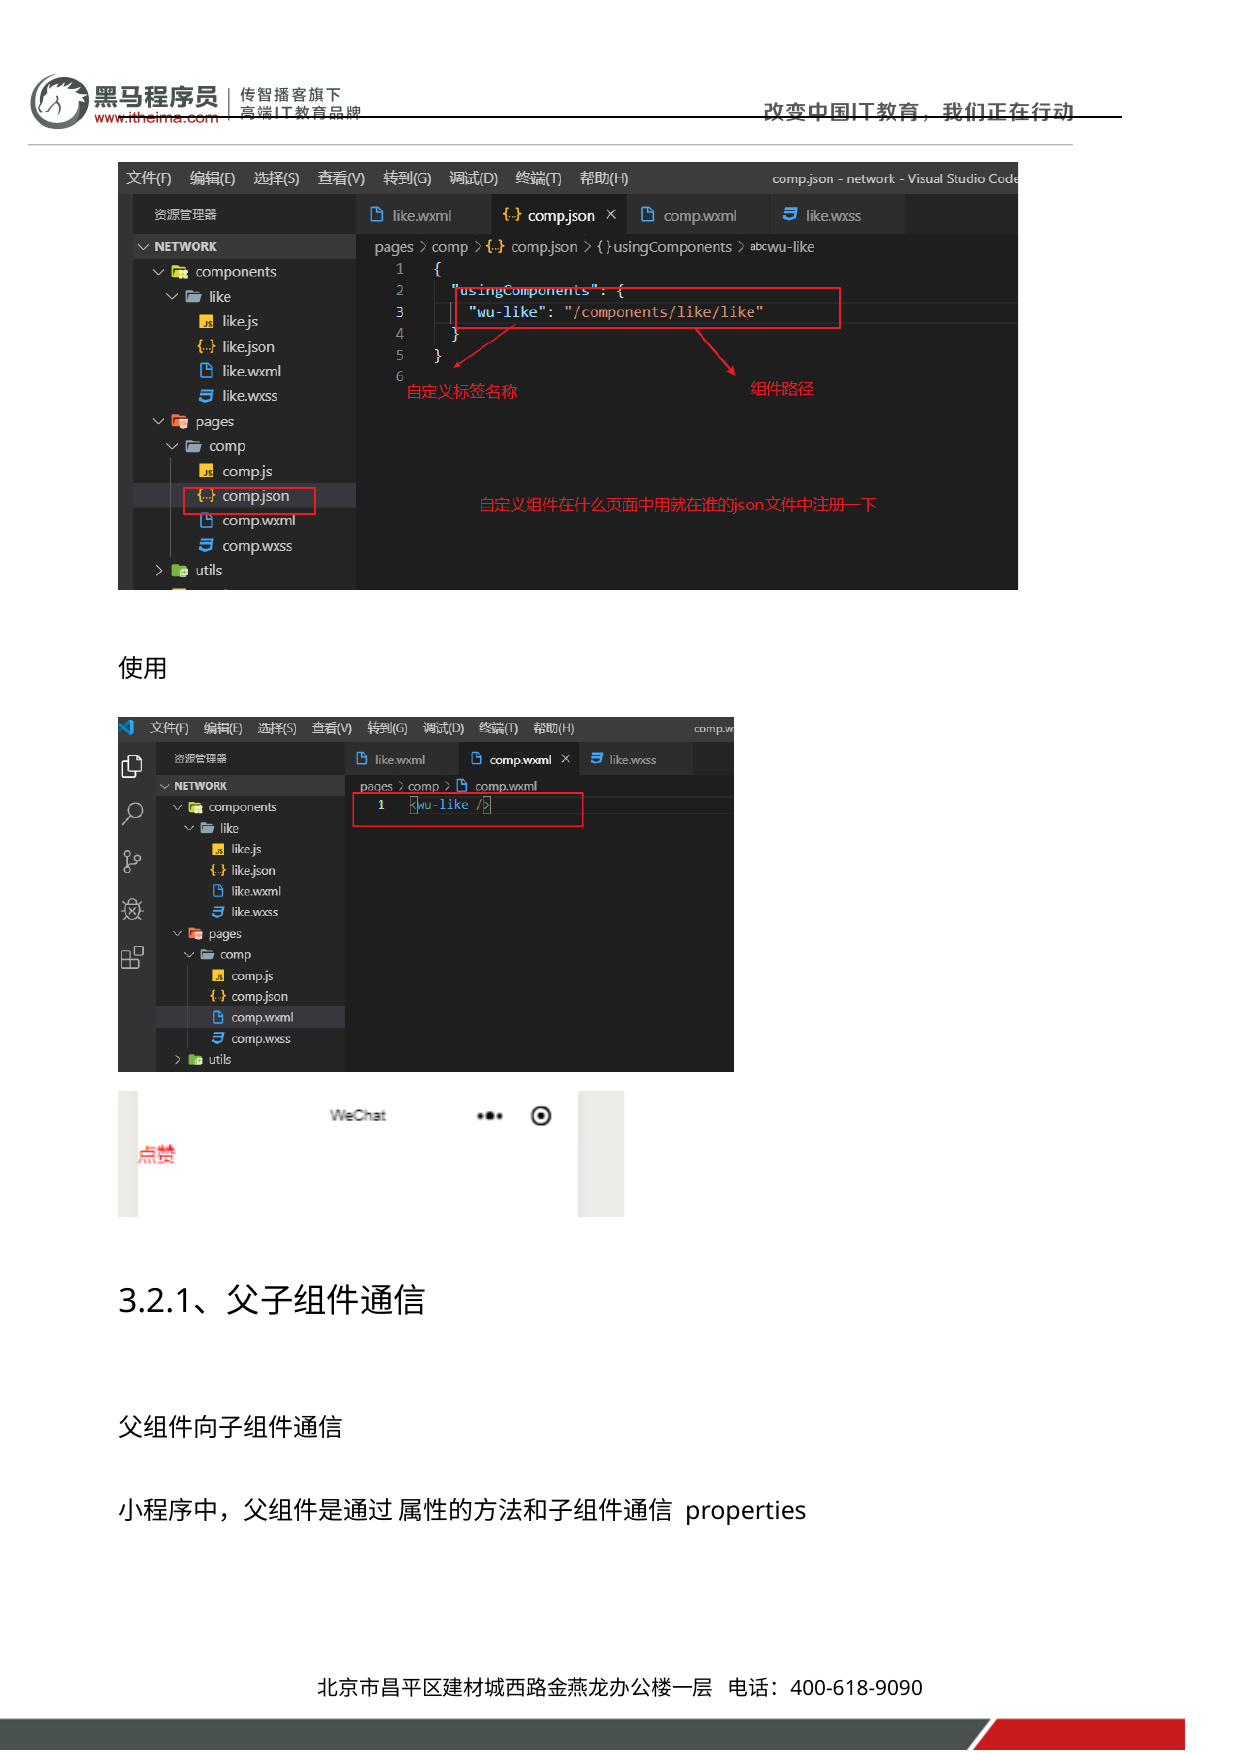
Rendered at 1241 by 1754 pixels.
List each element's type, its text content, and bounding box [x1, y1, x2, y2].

picture [0, 1659, 1186, 1750]
text 小程序中，父组件是通过 属性的方法和子组件通信 properties [118, 1476, 1122, 1541]
subtitle 3.2.1、父子组件通信 [118, 1266, 1122, 1331]
picture [0, 3, 1176, 153]
picture [118, 1091, 625, 1217]
picture [118, 717, 734, 1072]
text 使用 [118, 634, 1122, 699]
picture [118, 162, 1019, 590]
text 父组件向子组件通信 [118, 1393, 1122, 1458]
